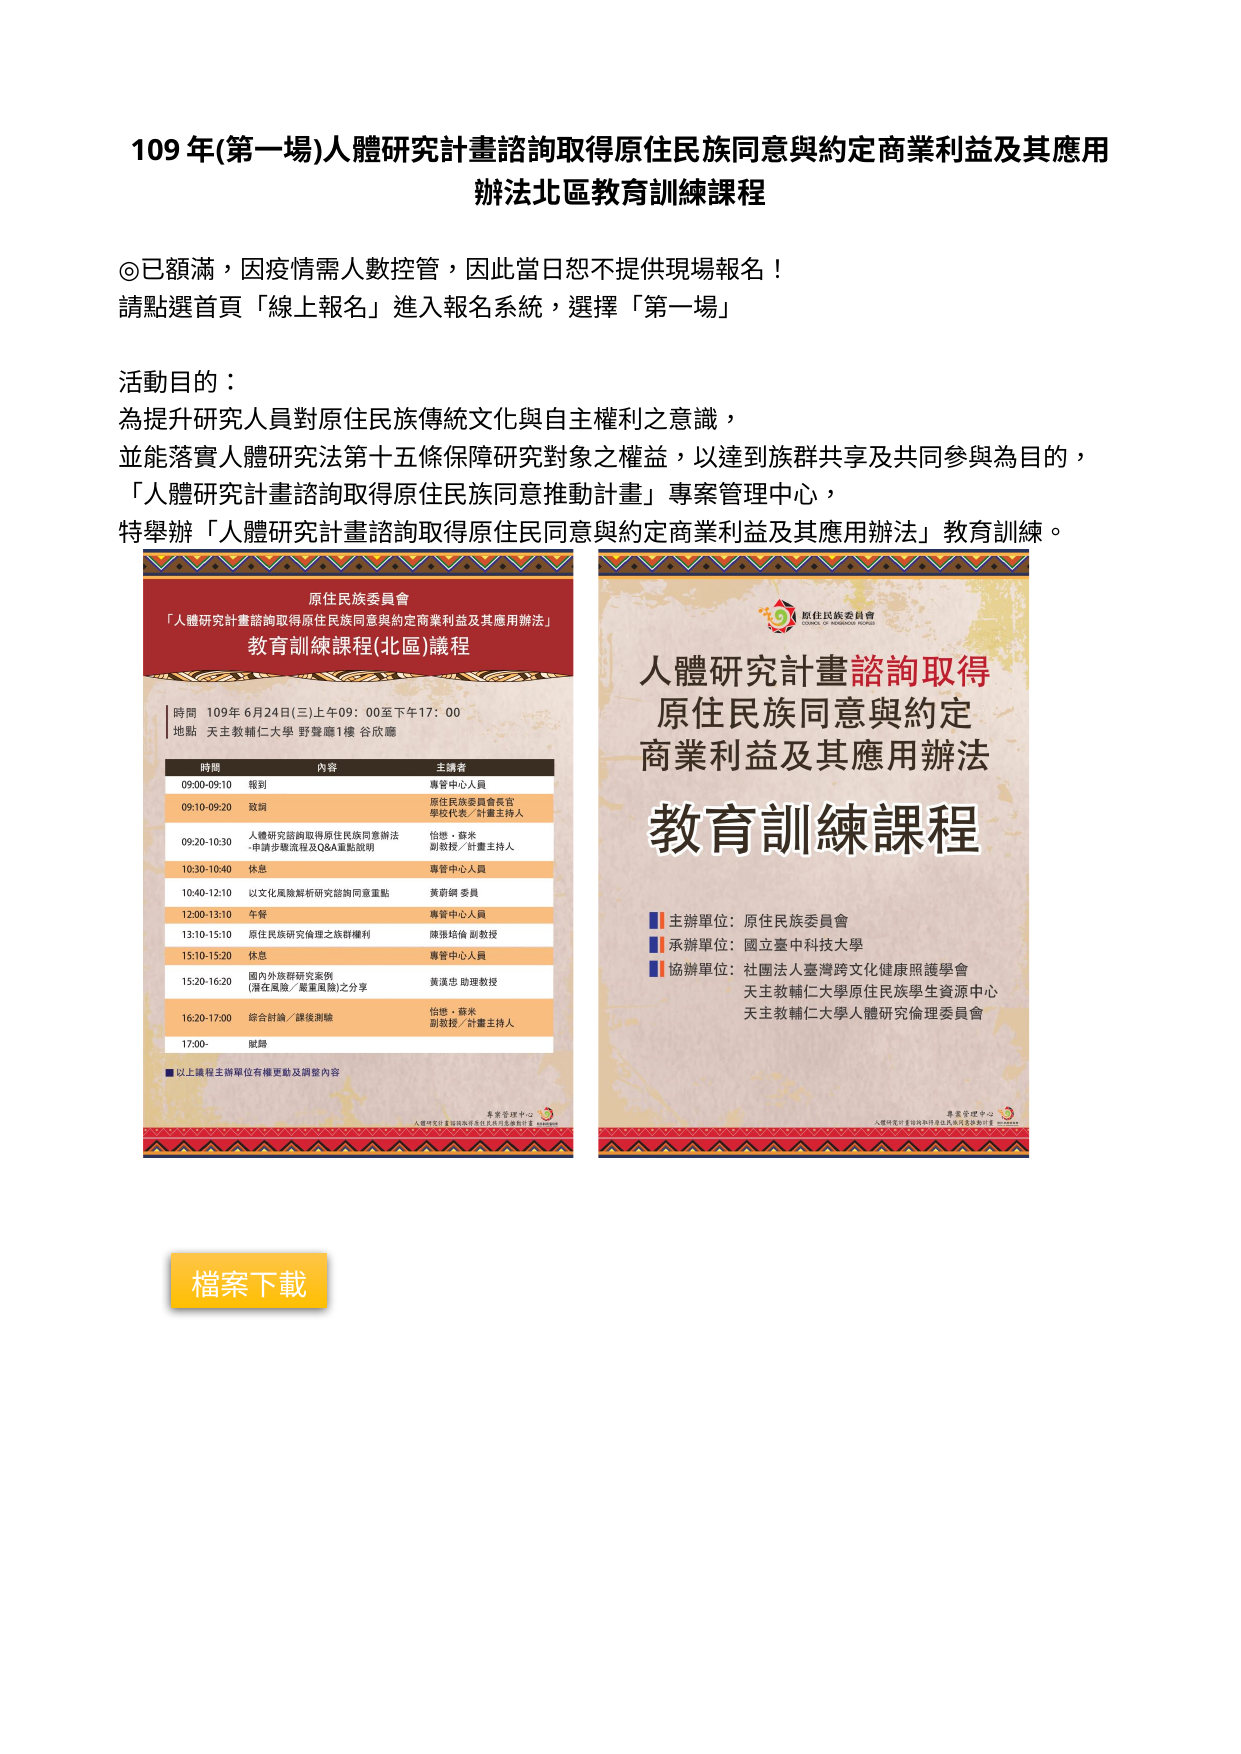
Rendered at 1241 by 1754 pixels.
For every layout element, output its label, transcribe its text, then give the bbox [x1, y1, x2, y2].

text ◎已額滿，因疫情需人數控管，因此當日恕不提供現場報名！ [118, 249, 1122, 287]
text 請點選首頁「線上報名」進入報名系統，選擇「第一場」 [118, 287, 1122, 324]
text 109年(第一場)人體研究計畫諮詢取得原住民族同意與約定商業利益及其應用辦法北區教育訓練課程 [118, 127, 1122, 212]
picture [598, 549, 1030, 1158]
text 並能落實人體研究法第十五條保障研究對象之權益，以達到族群共享及共同參與為目的， [118, 437, 1122, 474]
picture [143, 549, 574, 1158]
text 特舉辦「人體研究計畫諮詢取得原住民同意與約定商業利益及其應用辦法」教育訓練。 [118, 512, 1122, 549]
text 「人體研究計畫諮詢取得原住民族同意推動計畫」專案管理中心， [118, 474, 1122, 512]
text 為提升研究人員對原住民族傳統文化與自主權利之意識， [118, 399, 1122, 437]
text 活動目的： [118, 362, 1122, 399]
